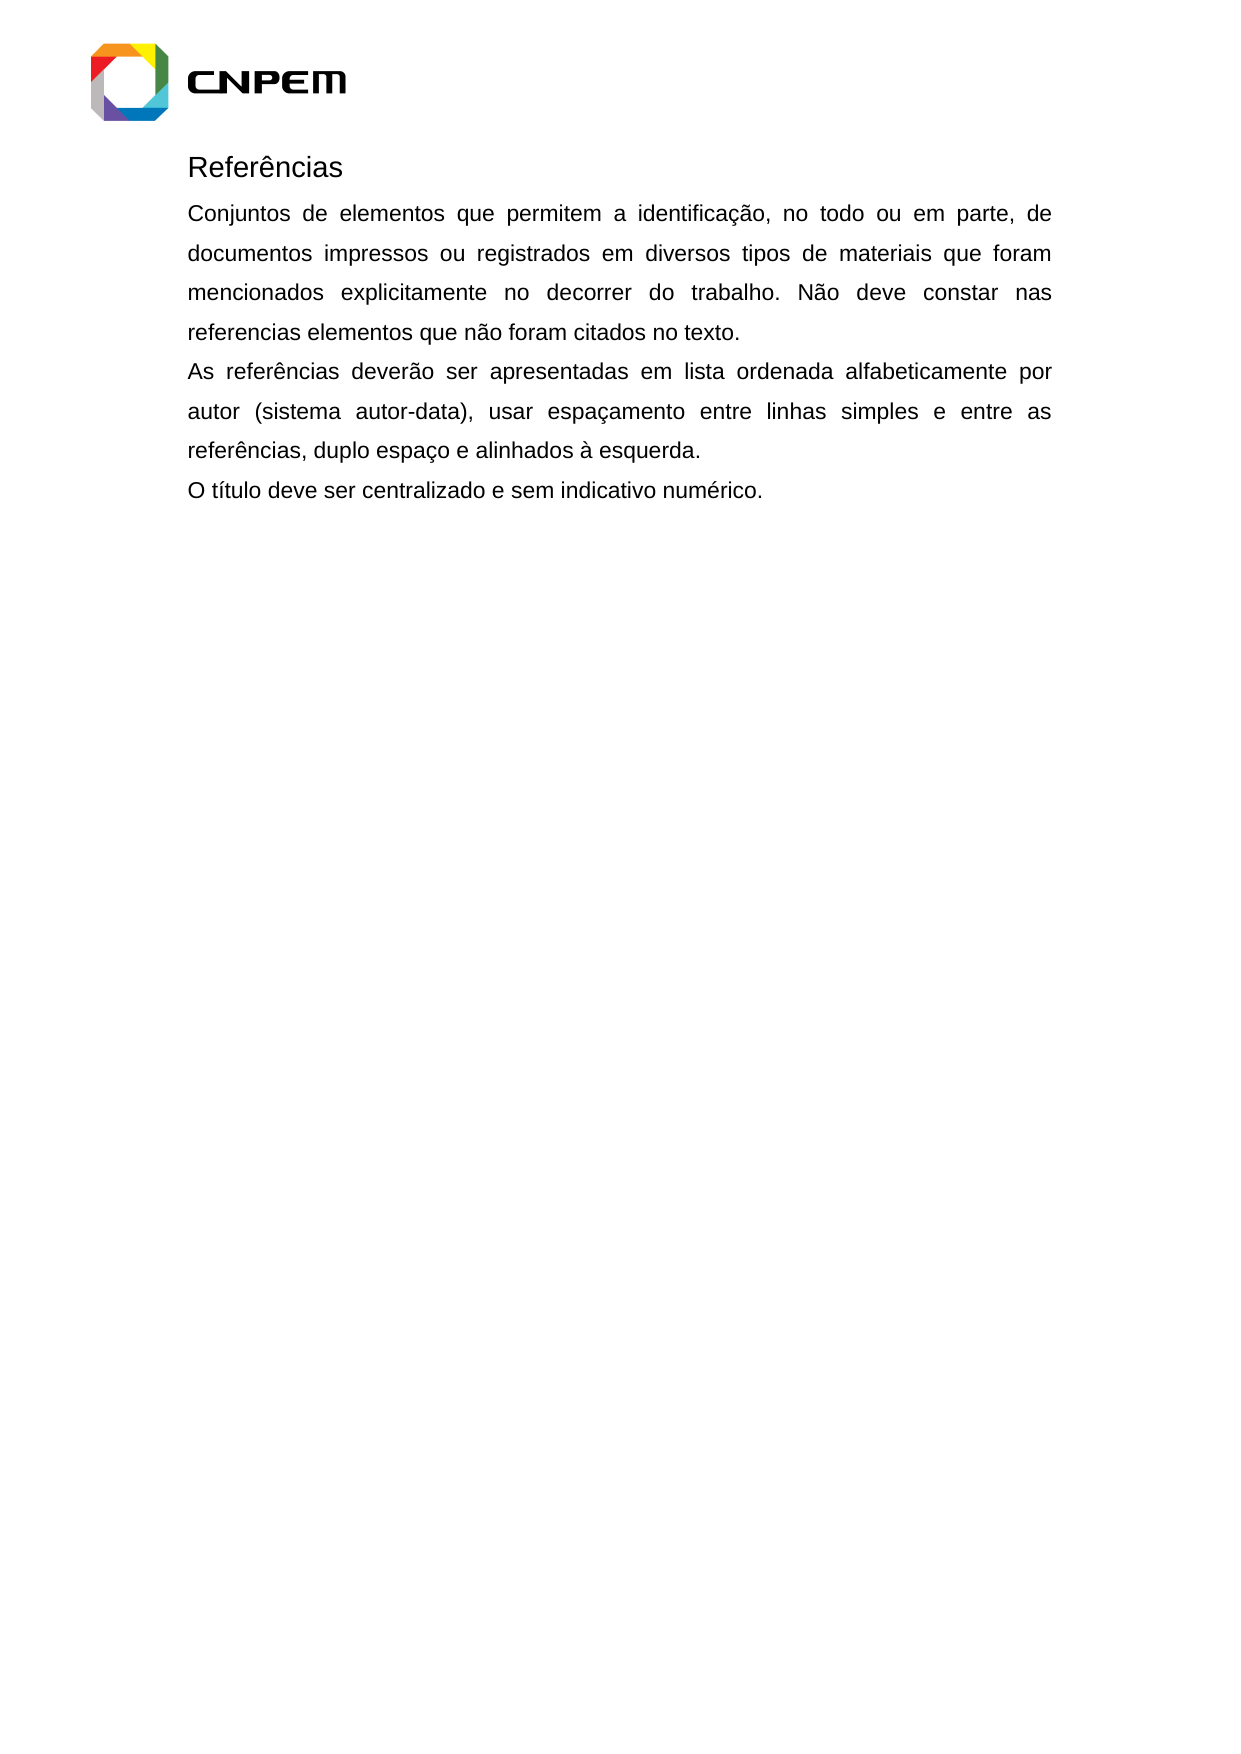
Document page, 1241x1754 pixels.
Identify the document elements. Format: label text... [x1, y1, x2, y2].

text Conjuntos de elementos que permitem a identificação, no todo ou em parte, de documentos impressos ou registrados em diversos tipos de materiais que foram mencionados explicitamente no decorrer do trabalho. Não deve constar nas referencias elementos que não foram citados no texto. [187, 200, 1053, 345]
text As referências deverão ser apresentadas em lista ordenada alfabeticamente por autor (sistema autor-data), usar espaçamento entre linhas simples e entre as referências, duplo espaço e alinhados à esquerda. [187, 358, 1053, 463]
text O título deve ser centralizado e sem indicativo numérico. [187, 477, 1053, 503]
text Referências [187, 150, 1053, 183]
picture [0, 0, 1238, 134]
